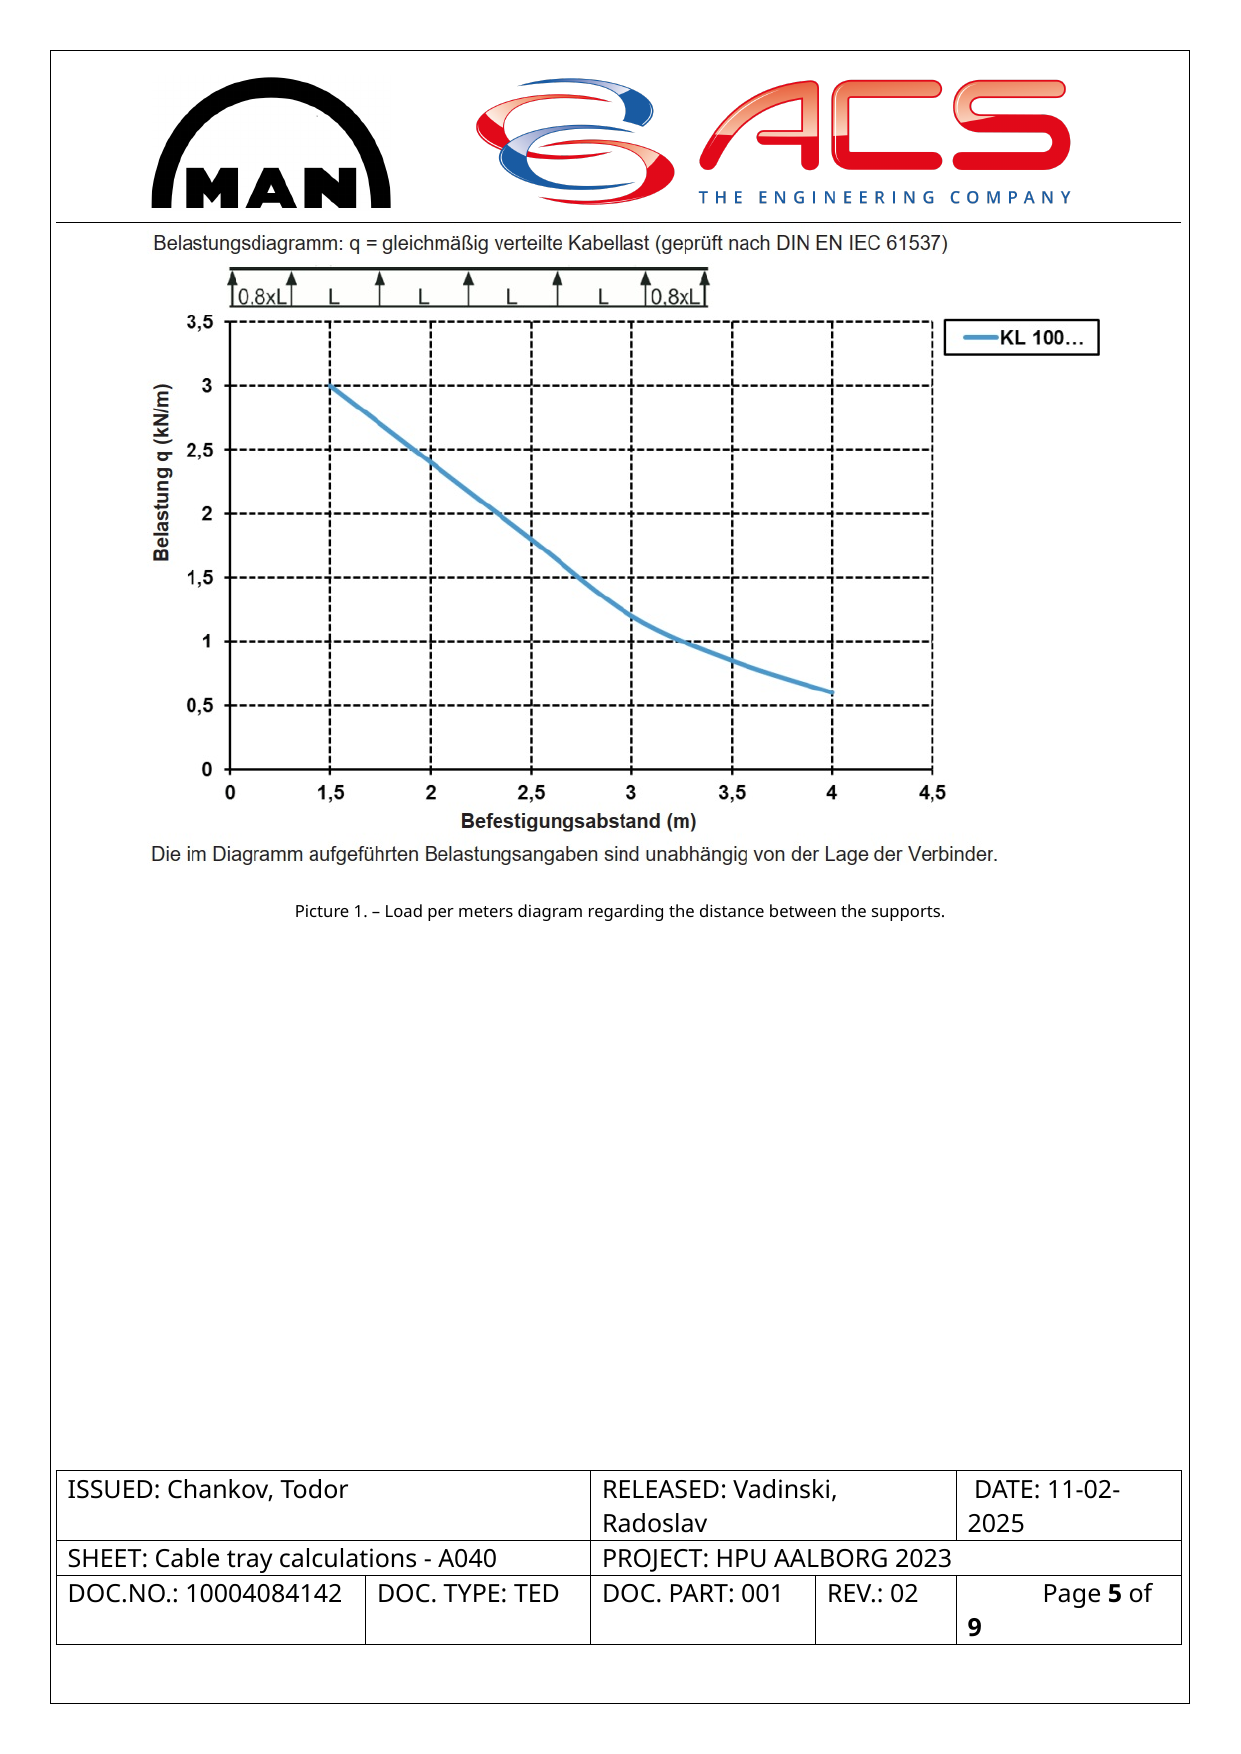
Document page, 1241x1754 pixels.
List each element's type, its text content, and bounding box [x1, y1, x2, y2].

text Picture 1. – Load per meters diagram regarding the distance between the supports. [112, 899, 1128, 922]
picture [151, 75, 391, 211]
picture [475, 75, 1086, 211]
